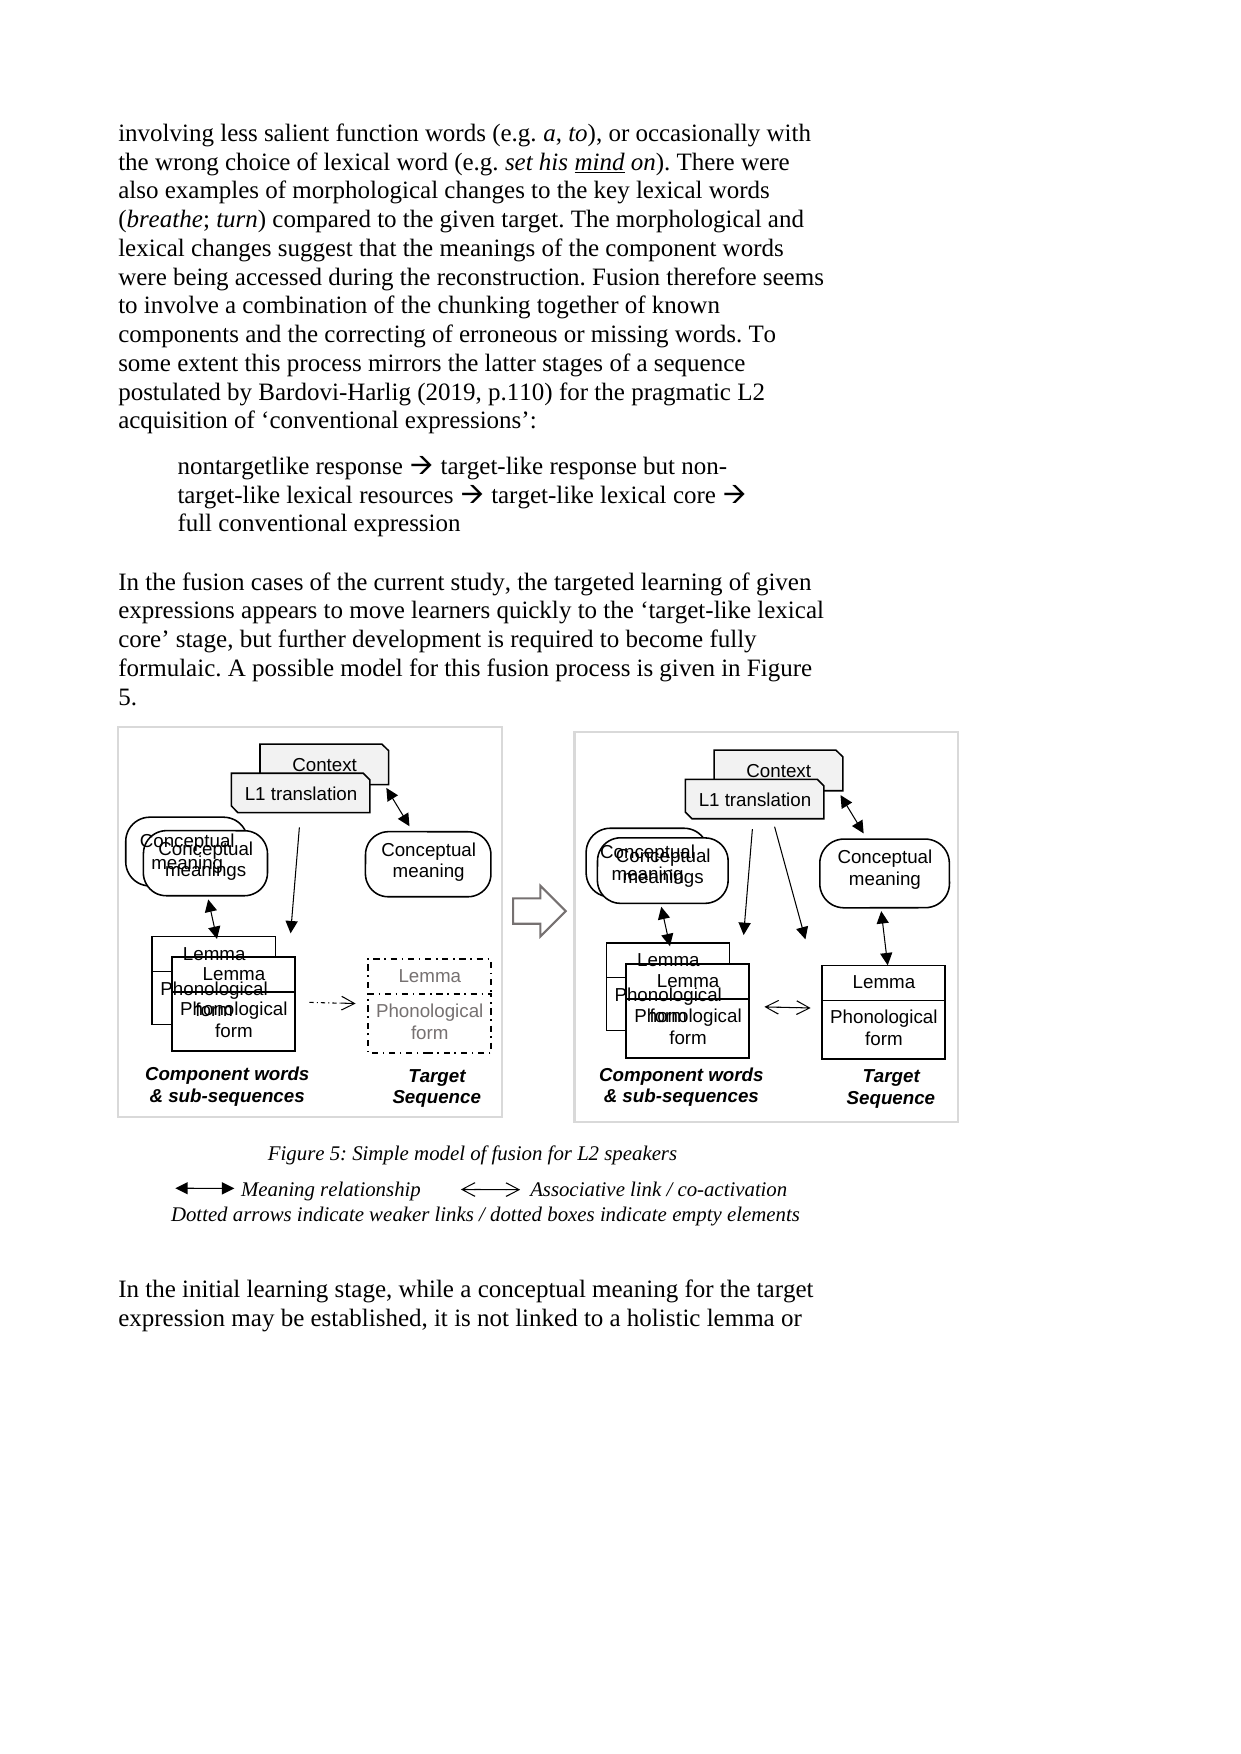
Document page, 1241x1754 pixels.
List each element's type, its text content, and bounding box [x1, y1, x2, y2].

text In the fusion cases of the current study, the targeted learning of given expressions appears to move learners quickly to the ‘target-like lexical core’ stage, but further development is required to become fully formulaic. A possible model for this fusion process is given in Figure 5. [118, 567, 827, 711]
text nontargetlike response target-like response but non-target-like lexical resources target-like lexical core full conventional expression [177, 451, 768, 537]
text Figure 5: Simple model of fusion for L2 speakers [118, 1141, 827, 1165]
text Meaning relationship Associative link / co-activation Dotted arrows indicate weaker links / dotted boxes indicate empty elements [118, 1177, 827, 1226]
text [118, 118, 827, 434]
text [118, 1274, 827, 1332]
